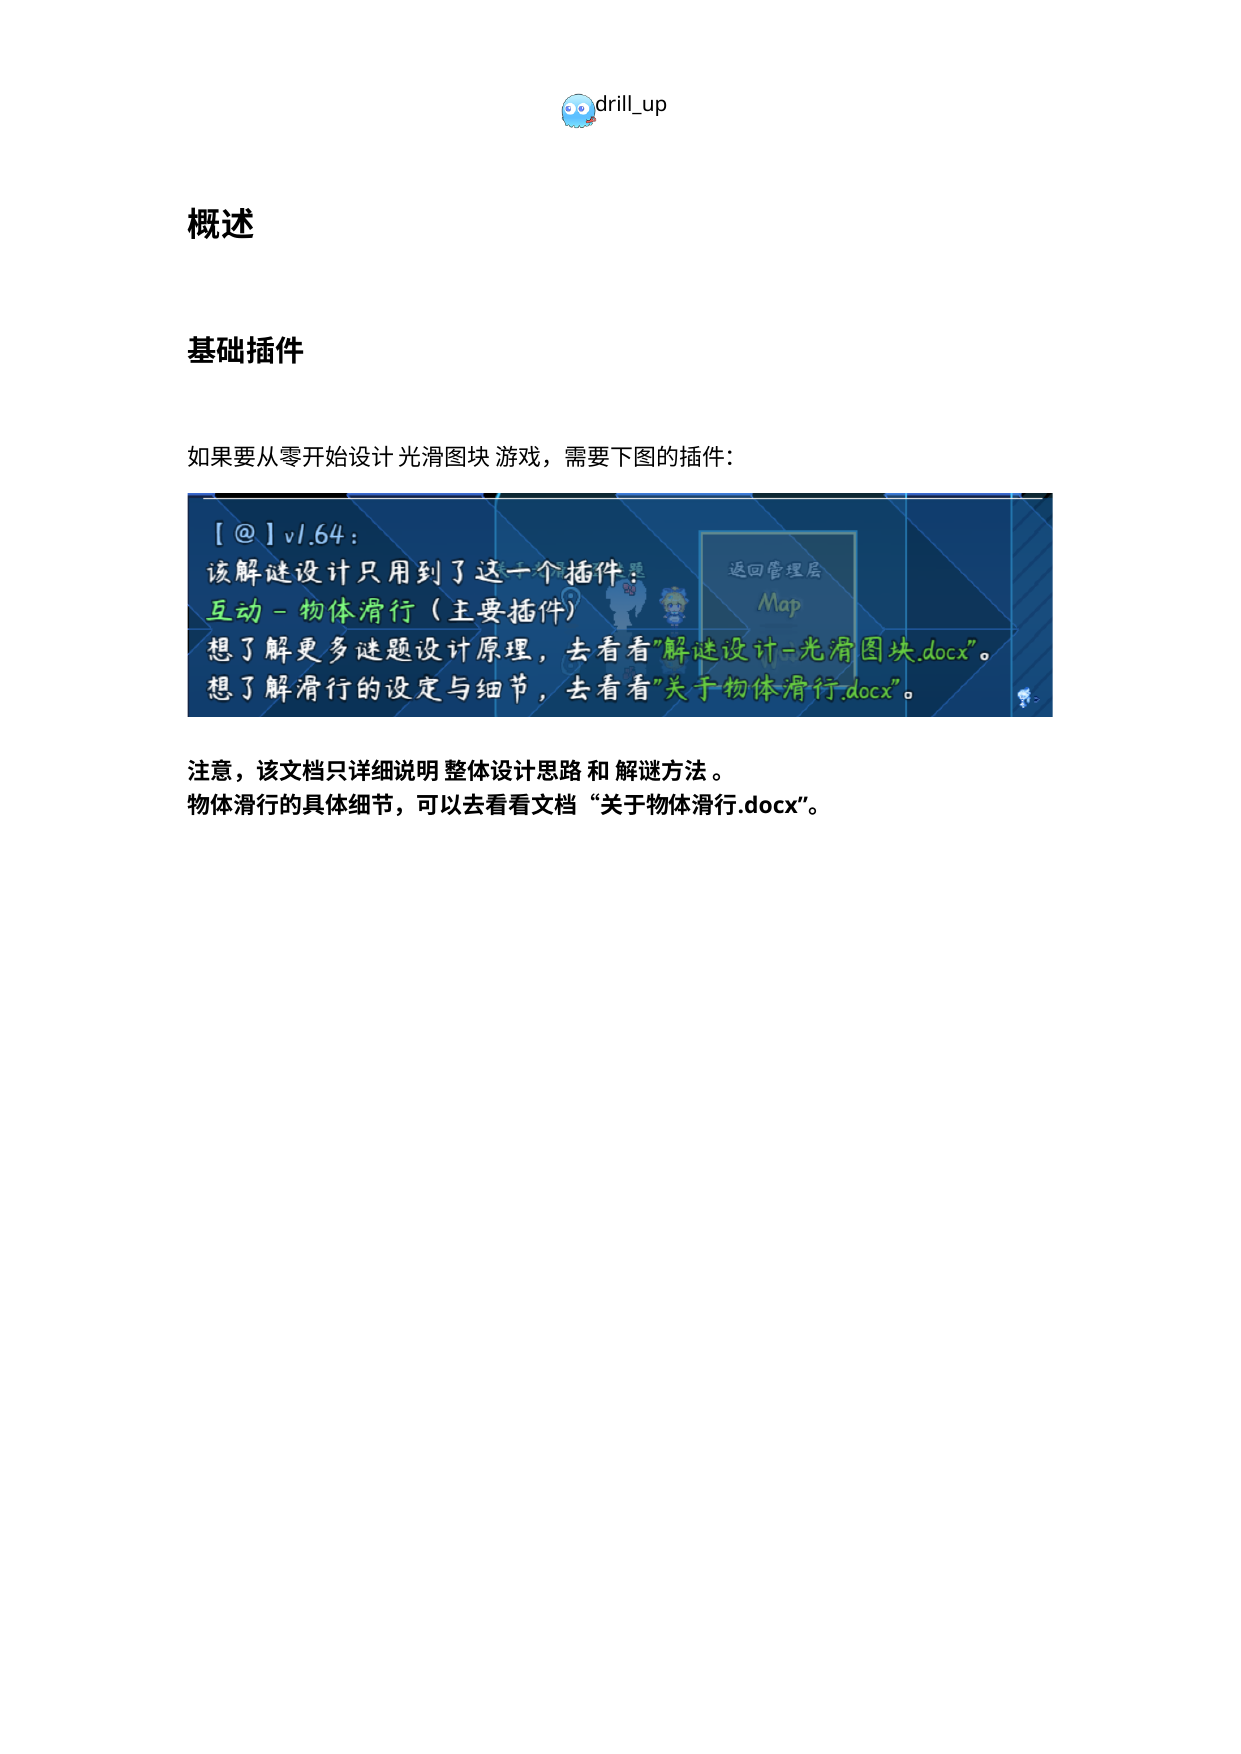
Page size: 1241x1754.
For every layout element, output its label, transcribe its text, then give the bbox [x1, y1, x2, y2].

text 物体滑行的具体细节，可以去看看文档“关于物体滑行.docx”。 [187, 786, 1053, 820]
subtitle 概述 [187, 189, 1053, 254]
picture [556, 88, 597, 130]
text 如果要从零开始设计 光滑图块 游戏，需要下图的插件： [187, 439, 1053, 472]
picture [187, 493, 1053, 717]
subtitle 基础插件 [187, 316, 1053, 381]
text 注意，该文档只详细说明 整体设计思路 和 解谜方法 。 [187, 753, 1053, 786]
